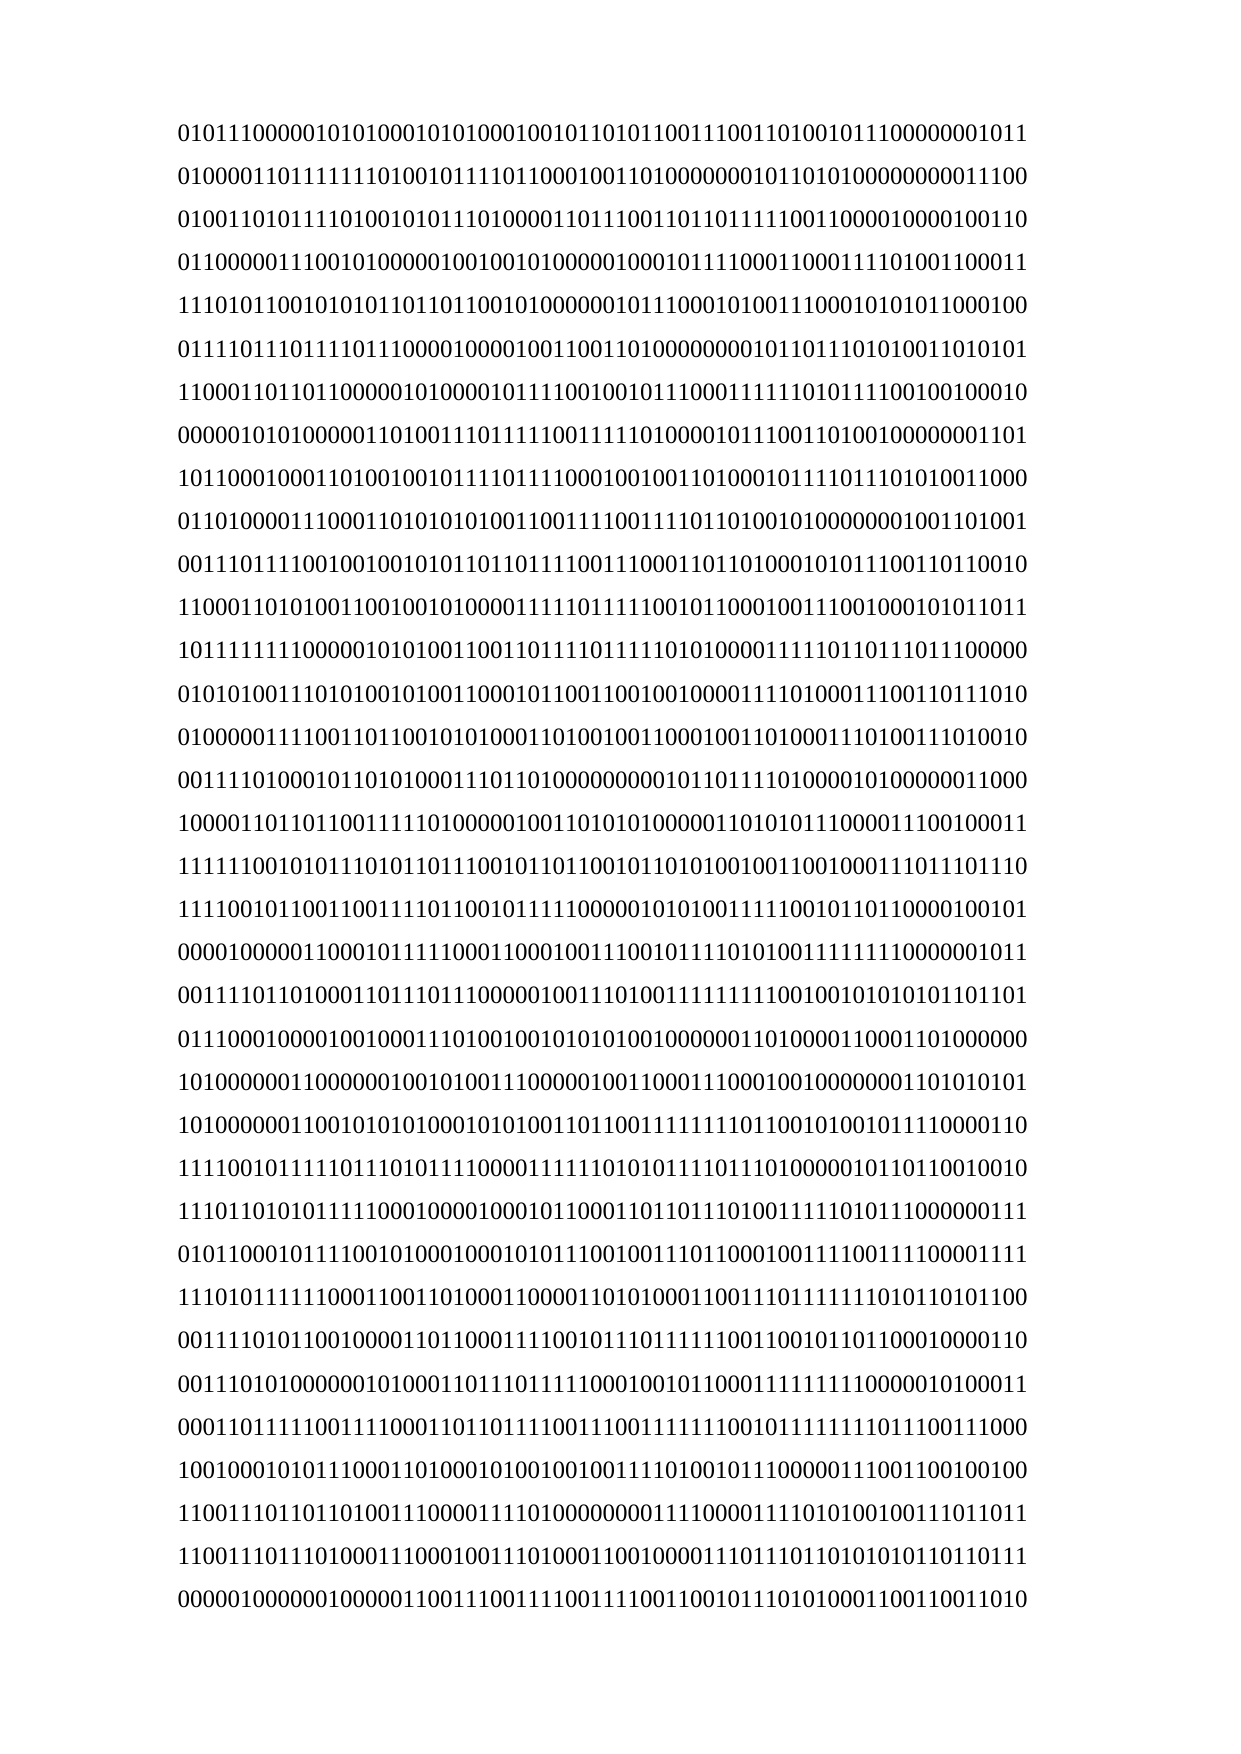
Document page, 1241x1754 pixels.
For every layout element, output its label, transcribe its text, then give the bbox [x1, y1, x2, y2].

text 10111111110000010101001100110111101111101010000111110110111011100000 [177, 636, 1152, 664]
text 11111100101011101011011100101101100101101010010011001000111011101110 [177, 851, 1152, 880]
text 11101011111100011001101000110000110101000110011101111111010110101100 [177, 1282, 1152, 1311]
text 11110010110011001111011001011111000001010100111110010110110000100101 [177, 894, 1152, 923]
text 01011000101111001010001000101011100100111011000100111100111100001111 [177, 1239, 1152, 1268]
text 00011011111001111000110110111100111001111111001011111111011100111000 [177, 1412, 1152, 1441]
text 00000101010000011010011101111100111110100001011100110100100000001101 [177, 420, 1152, 449]
text 11110010111110111010111100001111110101011110111010000010110110010010 [177, 1153, 1152, 1182]
text 11001110111010001110001001110100011001000011101110110101010110110111 [177, 1541, 1152, 1570]
text 11101101010111110001000010001011000110110111010011111010111000000111 [177, 1196, 1152, 1225]
text 00001000001100010111110001100010011100101111010100111111110000001011 [177, 937, 1152, 966]
text 01110001000010010001110100100101010100100000011010000110001101000000 [177, 1024, 1152, 1052]
text 10110001000110100100101111011110001001001101000101111011101010011000 [177, 463, 1152, 492]
text 11001110110110100111000011110100000000111100001111010100100111011011 [177, 1498, 1152, 1527]
text 01000001111001101100101010001101001001100010011010001110100111010010 [177, 722, 1152, 751]
text 11000110110110000010100001011110010010111000111111010111100100100010 [177, 377, 1152, 406]
text 00111010100000010100011011101111100010010110001111111110000010100011 [177, 1369, 1152, 1397]
text 01000011011111110100101111011000100110100000001011010100000000011100 [177, 161, 1152, 190]
text 11000110101001100100101000011111011111001011000100111001000101011011 [177, 592, 1152, 621]
text 01010100111010100101001100010110011001001000011110100011100110111010 [177, 679, 1152, 707]
text 00000100000010000011001110011110011110011001011101010001100110011010 [177, 1584, 1152, 1613]
text 01001101011110100101011101000011011100110110111110011000010000100110 [177, 204, 1152, 233]
text 01011100000101010001010100010010110101100111001101001011100000001011 [177, 118, 1152, 147]
text 01111011101111011100001000010011001101000000001011011101010011010101 [177, 334, 1152, 362]
text 01100000111001010000010010010100000100010111100011000111101001100011 [177, 247, 1152, 276]
text 10100000011000000100101001110000010011000111000100100000001101010101 [177, 1067, 1152, 1096]
text 10100000011001010101000101010011011001111111101100101001011110000110 [177, 1110, 1152, 1139]
text 01101000011100011010101010011001111001111011010010100000001001101001 [177, 506, 1152, 535]
text 10000110110110011111010000010011010101000001101010111000011100100011 [177, 808, 1152, 837]
text 00111011110010010010101101101111001110001101101000101011100110110010 [177, 549, 1152, 578]
text 10010001010111000110100010100100100111101001011100000111001100100100 [177, 1455, 1152, 1484]
text 00111101011001000011011000111100101110111111001100101101100010000110 [177, 1326, 1152, 1354]
text 00111101101000110111011100000100111010011111111100100101010101101101 [177, 981, 1152, 1009]
text 00111101000101101010001110110100000000010110111101000010100000011000 [177, 765, 1152, 794]
text 11101011001010101101101100101000000101110001010011100010101011000100 [177, 291, 1152, 319]
